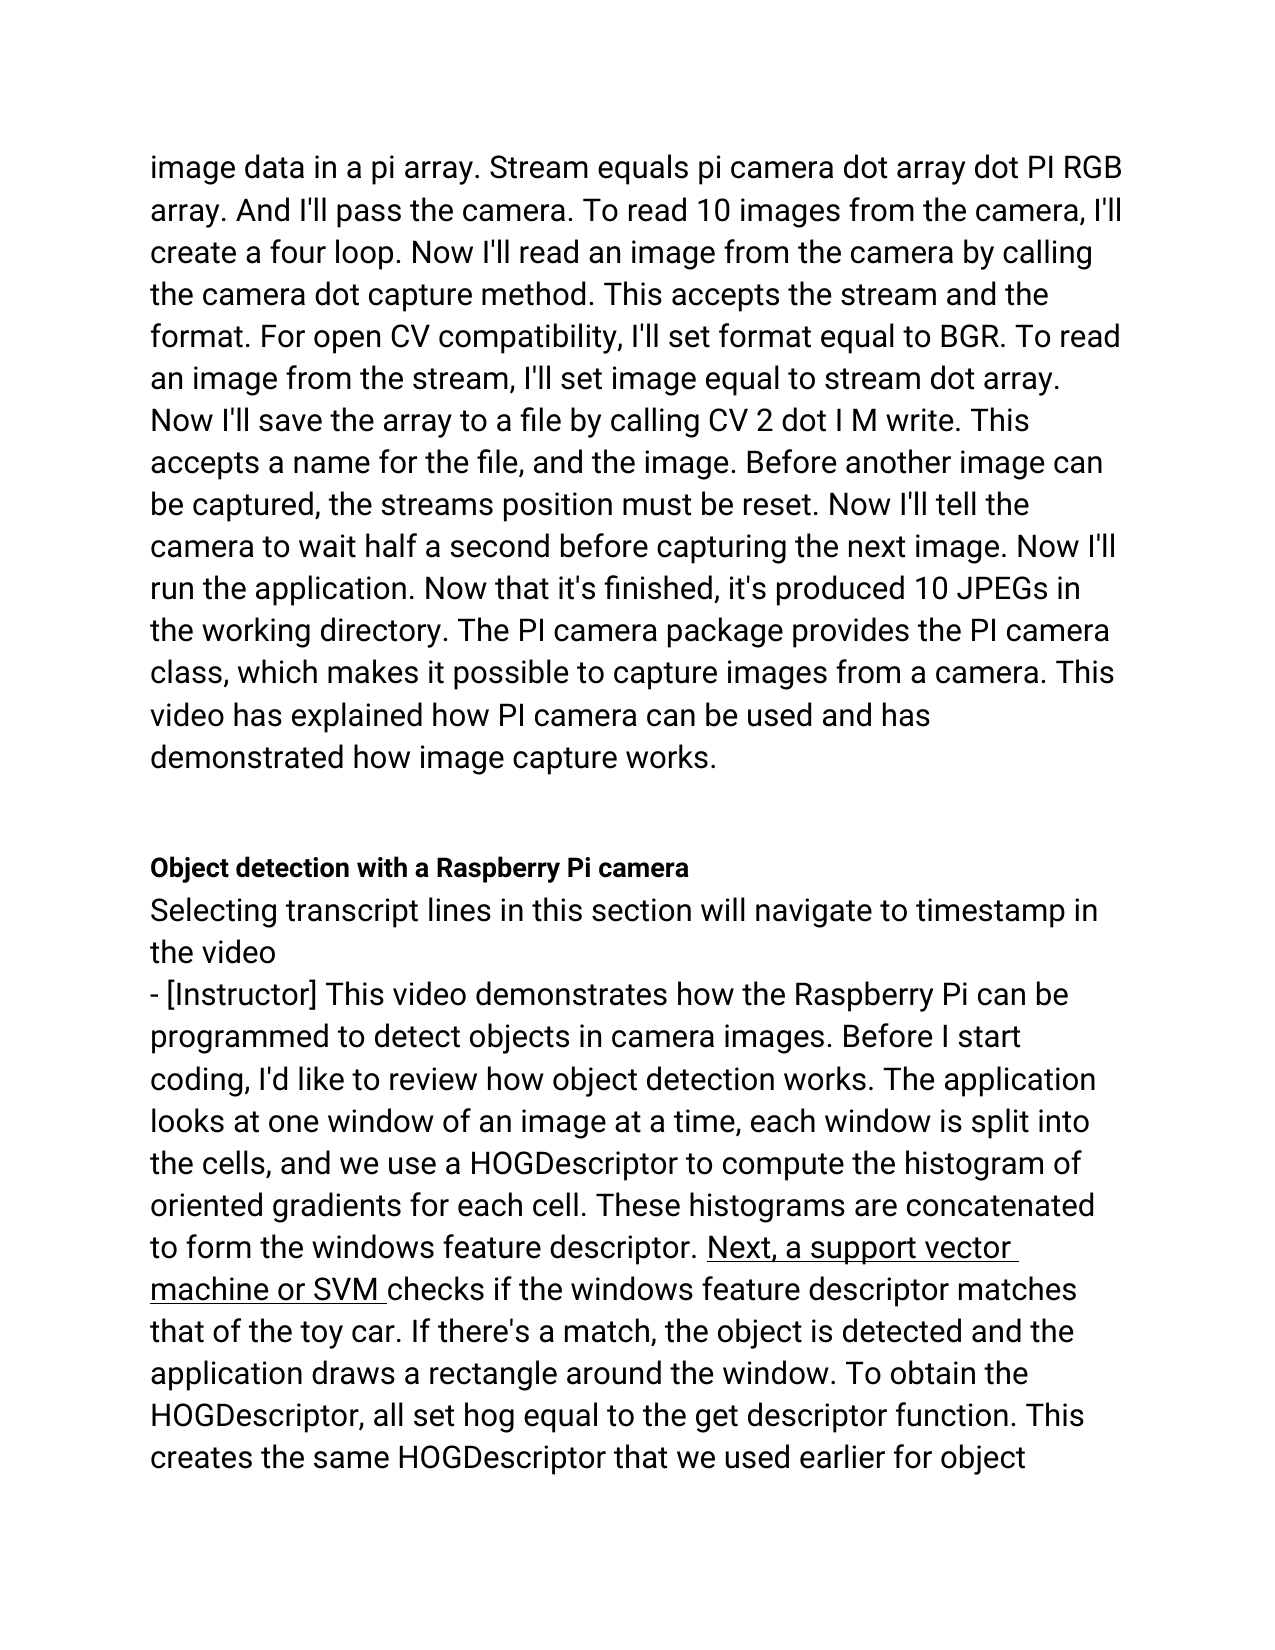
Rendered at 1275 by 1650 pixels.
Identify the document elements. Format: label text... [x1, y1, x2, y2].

text Selecting transcript lines in this section will navigate to timestamp in the video [150, 893, 1125, 971]
subtitle Object detection with a Raspberry Pi camera [150, 852, 1125, 884]
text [150, 150, 1125, 776]
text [150, 977, 1125, 1476]
